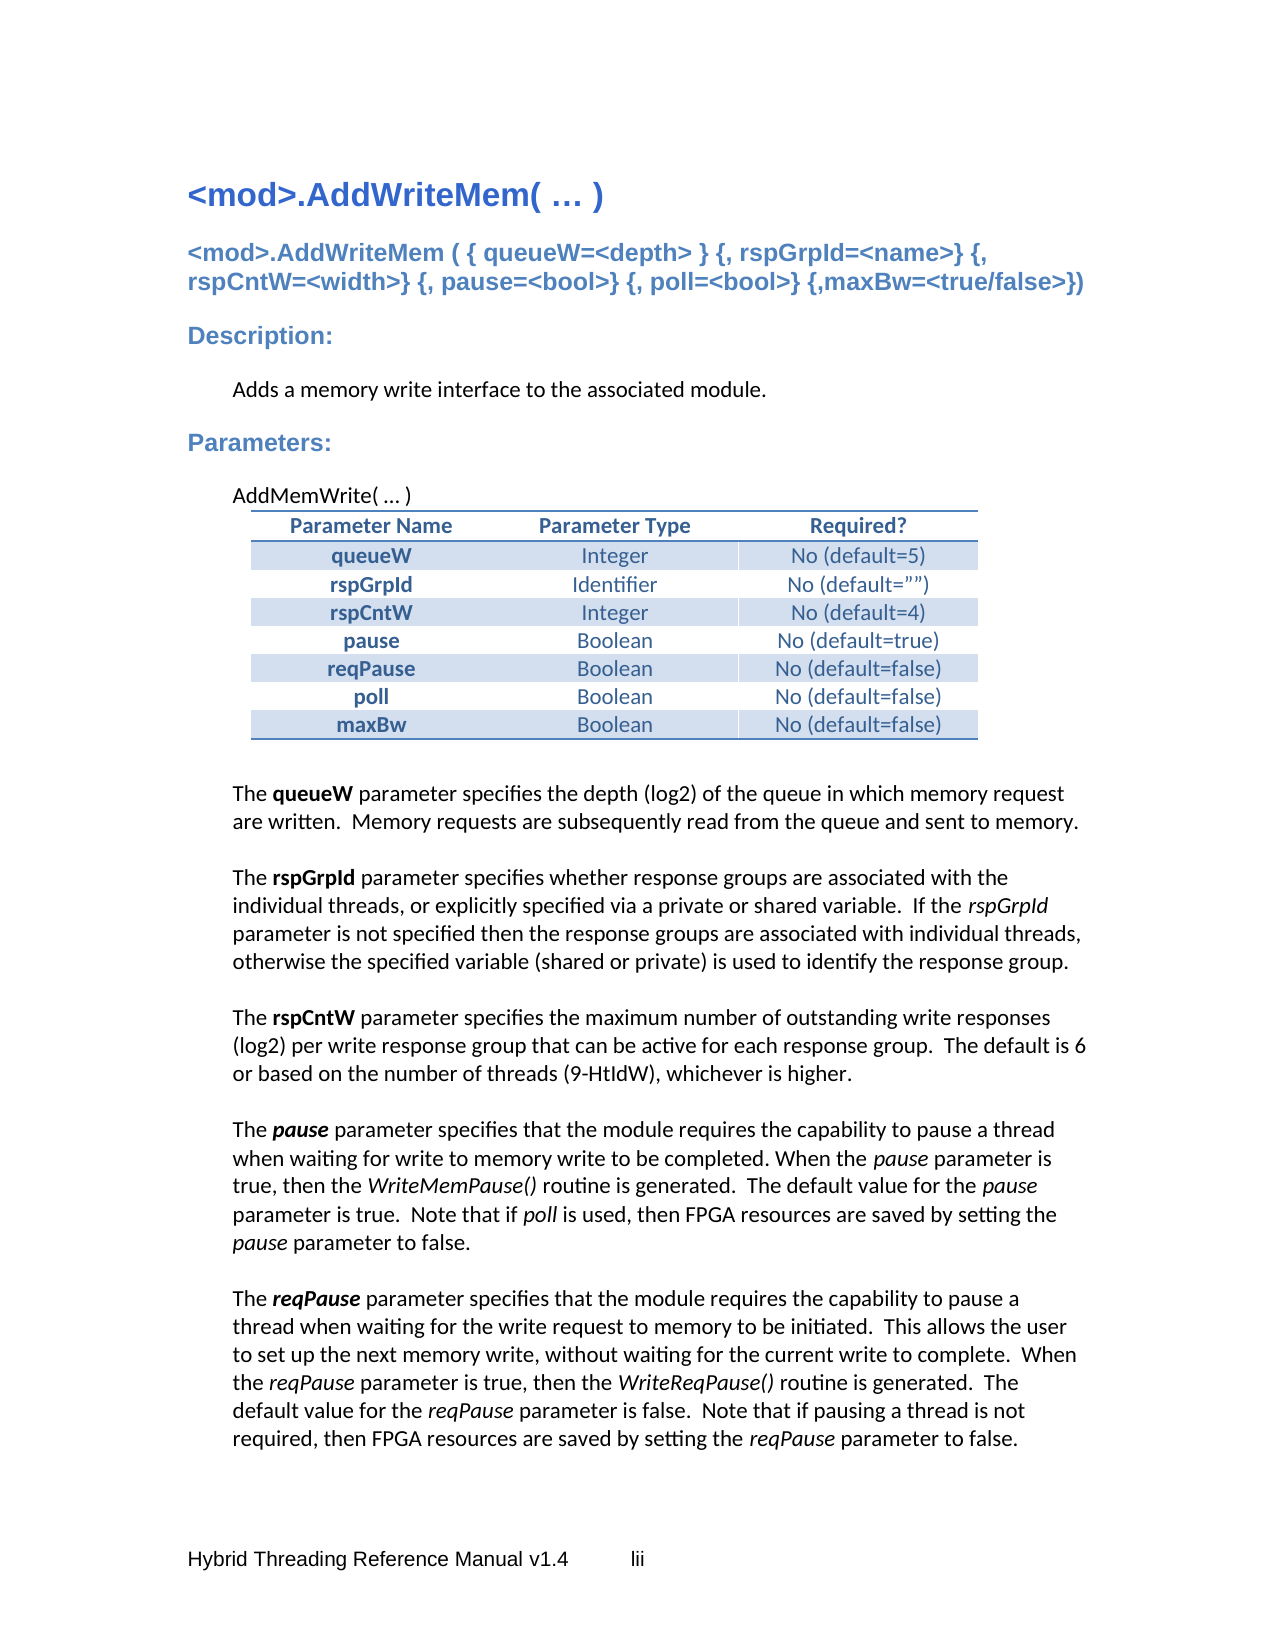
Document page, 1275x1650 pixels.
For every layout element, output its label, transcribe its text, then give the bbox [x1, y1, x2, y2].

table_cell Boolean [491, 654, 738, 682]
table_header Parameter Type [491, 512, 738, 539]
table_cell No (default=true) [739, 626, 978, 654]
table_cell reqPause [251, 654, 491, 682]
table_cell No (default=4) [739, 598, 978, 626]
table_cell rspGrpId [251, 570, 491, 598]
text Adds a memory write interface to the associated module. [232, 375, 1087, 403]
table_cell No (default=false) [739, 710, 978, 738]
table_cell maxBw [251, 710, 491, 738]
table_cell pause [251, 626, 491, 654]
table_cell No (default=false) [739, 682, 978, 710]
table_cell Integer [491, 542, 738, 570]
table_cell Identifier [491, 570, 738, 598]
text Description: [187, 321, 1087, 350]
table_cell Boolean [491, 682, 738, 710]
text <mod>.AddWriteMem ( { queueW=<depth> } {, rspGrpId=<name>} {, rspCntW=<width>} {, pause=<bool>} {, poll=<bool>} {,maxBw=<true/false>}) [187, 238, 1087, 296]
table_cell No (default=””) [739, 570, 978, 598]
table_cell rspCntW [251, 598, 491, 626]
table_cell Integer [491, 598, 738, 626]
text The reqPause parameter specifies that the module requires the capability to pause a thread when waiting for the write request to memory to be initiated. This allows the user to set up the next memory write, without waiting for the current write to complete. When the reqPause parameter is true, then the WriteReqPause() routine is generated. The default value for the reqPause parameter is false. Note that if pausing a thread is not required, then FPGA resources are saved by setting the reqPause parameter to false. [232, 1284, 1087, 1452]
table_cell queueW [251, 542, 491, 570]
text AddMemWrite( … ) [232, 481, 1087, 509]
text The rspCntW parameter specifies the maximum number of outstanding write responses (log2) per write response group that can be active for each response group. The default is 6 or based on the number of threads (9-HtIdW), whichever is higher. [232, 1003, 1087, 1088]
table_header Parameter Name [251, 512, 491, 539]
table_cell Boolean [491, 626, 738, 654]
table_header Required? [739, 512, 978, 539]
table_cell Boolean [491, 710, 738, 738]
text The rspGrpId parameter specifies whether response groups are associated with the individual threads, or explicitly specified via a private or shared variable. If the rspGrpId parameter is not specified then the response groups are associated with individual threads, otherwise the specified variable (shared or private) is used to identify the response group. [232, 863, 1087, 976]
table_cell No (default=5) [739, 542, 978, 570]
text <mod>.AddWriteMem( … ) [187, 175, 1087, 213]
text The pause parameter specifies that the module requires the capability to pause a thread when waiting for write to memory write to be completed. When the pause parameter is true, then the WriteMemPause() routine is generated. The default value for the pause parameter is true. Note that if poll is used, then FPGA resources are saved by setting the pause parameter to false. [232, 1116, 1087, 1256]
table_cell poll [251, 682, 491, 710]
text The queueW parameter specifies the depth (log2) of the queue in which memory request are written. Memory requests are subsequently read from the queue and sent to memory. [232, 779, 1087, 835]
table_cell No (default=false) [739, 654, 978, 682]
text Parameters: [187, 428, 1087, 456]
